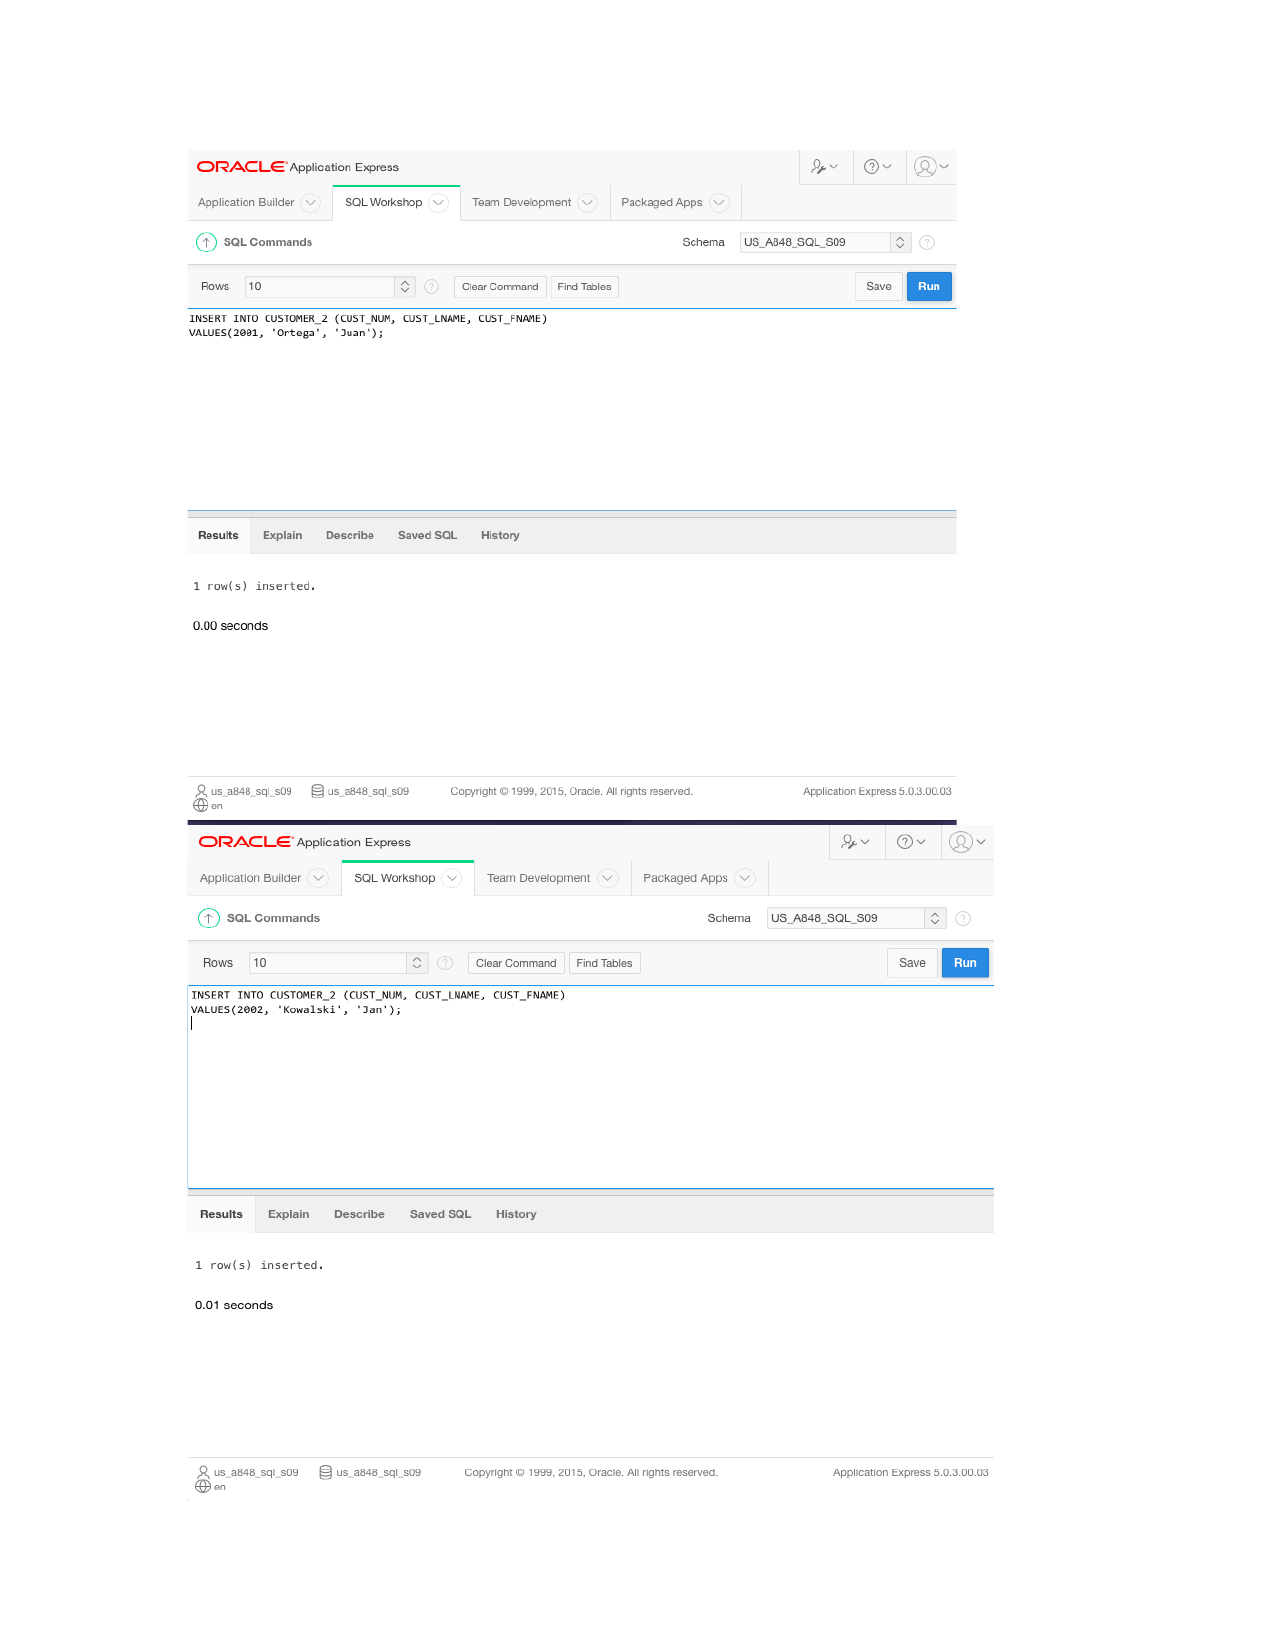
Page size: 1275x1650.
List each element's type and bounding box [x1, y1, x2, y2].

picture [187, 150, 994, 1500]
